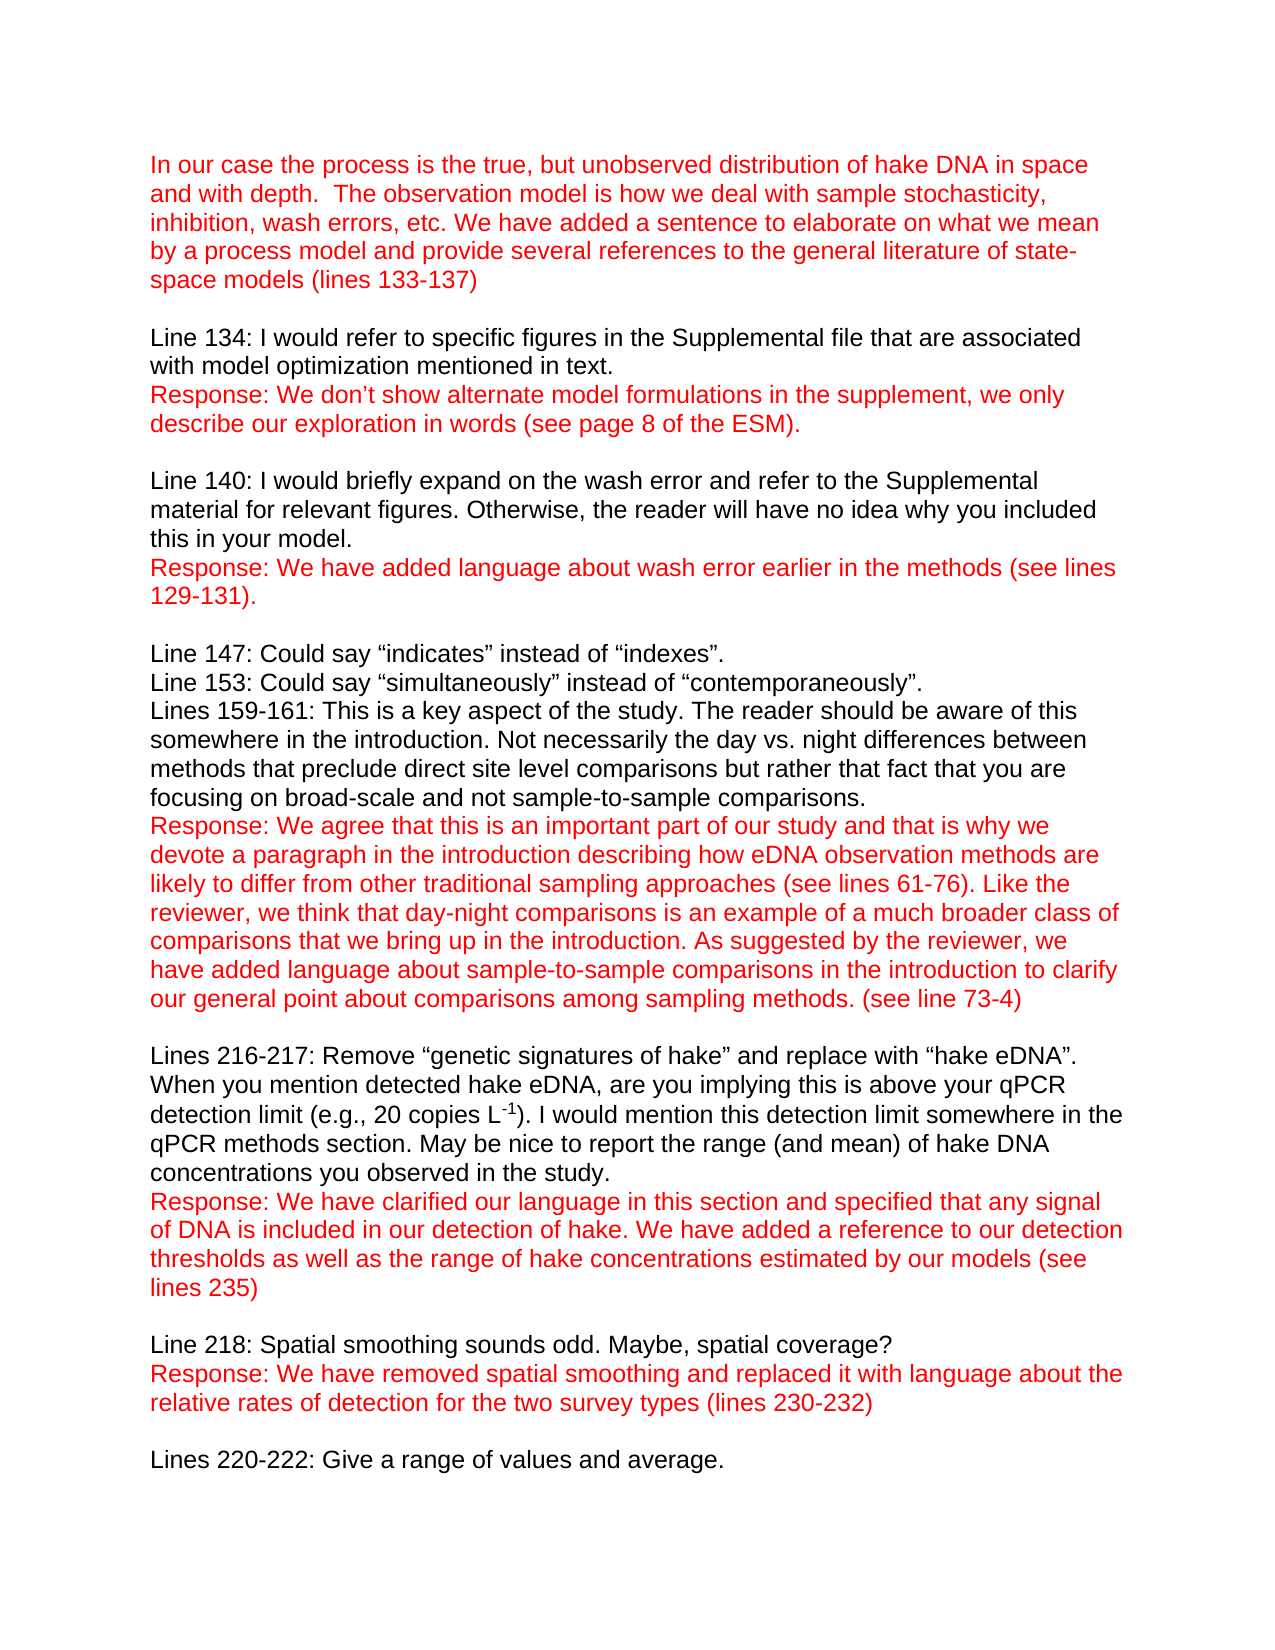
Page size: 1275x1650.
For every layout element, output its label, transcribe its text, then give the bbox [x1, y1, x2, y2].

text Line 218: Spatial smoothing sounds odd. Maybe, spatial coverage? [150, 1331, 1125, 1359]
text Response: We don’t show alternate model formulations in the supplement, we only describe our exploration in words (see page 8 of the ESM). [150, 380, 1125, 437]
text Lines 220-222: Give a range of values and average. [150, 1446, 1125, 1474]
text Response: We have clarified our language in this section and specified that any signal of DNA is included in our detection of hake. We have added a reference to our detection thresholds as well as the range of hake concentrations estimated by our models (see lines 235) [150, 1187, 1125, 1302]
text Line 147: Could say “indicates” instead of “indexes”. Line 153: Could say “simultaneously” instead of “contemporaneously”. [150, 639, 1125, 696]
text Lines 159-161: This is a key aspect of the study. The reader should be aware of this somewhere in the introduction. Not necessarily the day vs. night differences between methods that preclude direct site level comparisons but rather that fact that you are focusing on broad-scale and not sample-to-sample comparisons. [150, 696, 1125, 811]
text Line 134: I would refer to specific figures in the Supplemental file that are associated with model optimization mentioned in text. [150, 322, 1125, 380]
text Lines 216-217: Remove “genetic signatures of hake” and replace with “hake eDNA”. When you mention detected hake eDNA, are you implying this is above your qPCR detection limit (e.g., 20 copies L-1). I would mention this detection limit somewhere in the qPCR methods section. May be nice to report the range (and mean) of hake DNA concentrations you observed in the study. [150, 1041, 1125, 1187]
text Line 140: I would briefly expand on the wash error and refer to the Supplemental material for relevant figures. Otherwise, the reader will have no idea why you included this in your model. [150, 466, 1125, 552]
text Response: We agree that this is an important part of our study and that is why we devote a paragraph in the introduction describing how eDNA observation methods are likely to differ from other traditional sampling approaches (see lines 61-76). Like the reviewer, we think that day-night comparisons is an example of a much broader class of comparisons that we bring up in the introduction. As suggested by the reviewer, we have added language about sample-to-sample comparisons in the introduction to clarify our general point about comparisons among sampling methods. (see line 73-4) [150, 811, 1125, 1012]
text Response: We have added language about wash error earlier in the methods (see lines 129-131). [150, 552, 1125, 610]
text Response: We have removed spatial smoothing and replaced it with language about the relative rates of detection for the two survey types (lines 230-232) [150, 1359, 1125, 1417]
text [150, 150, 1125, 294]
